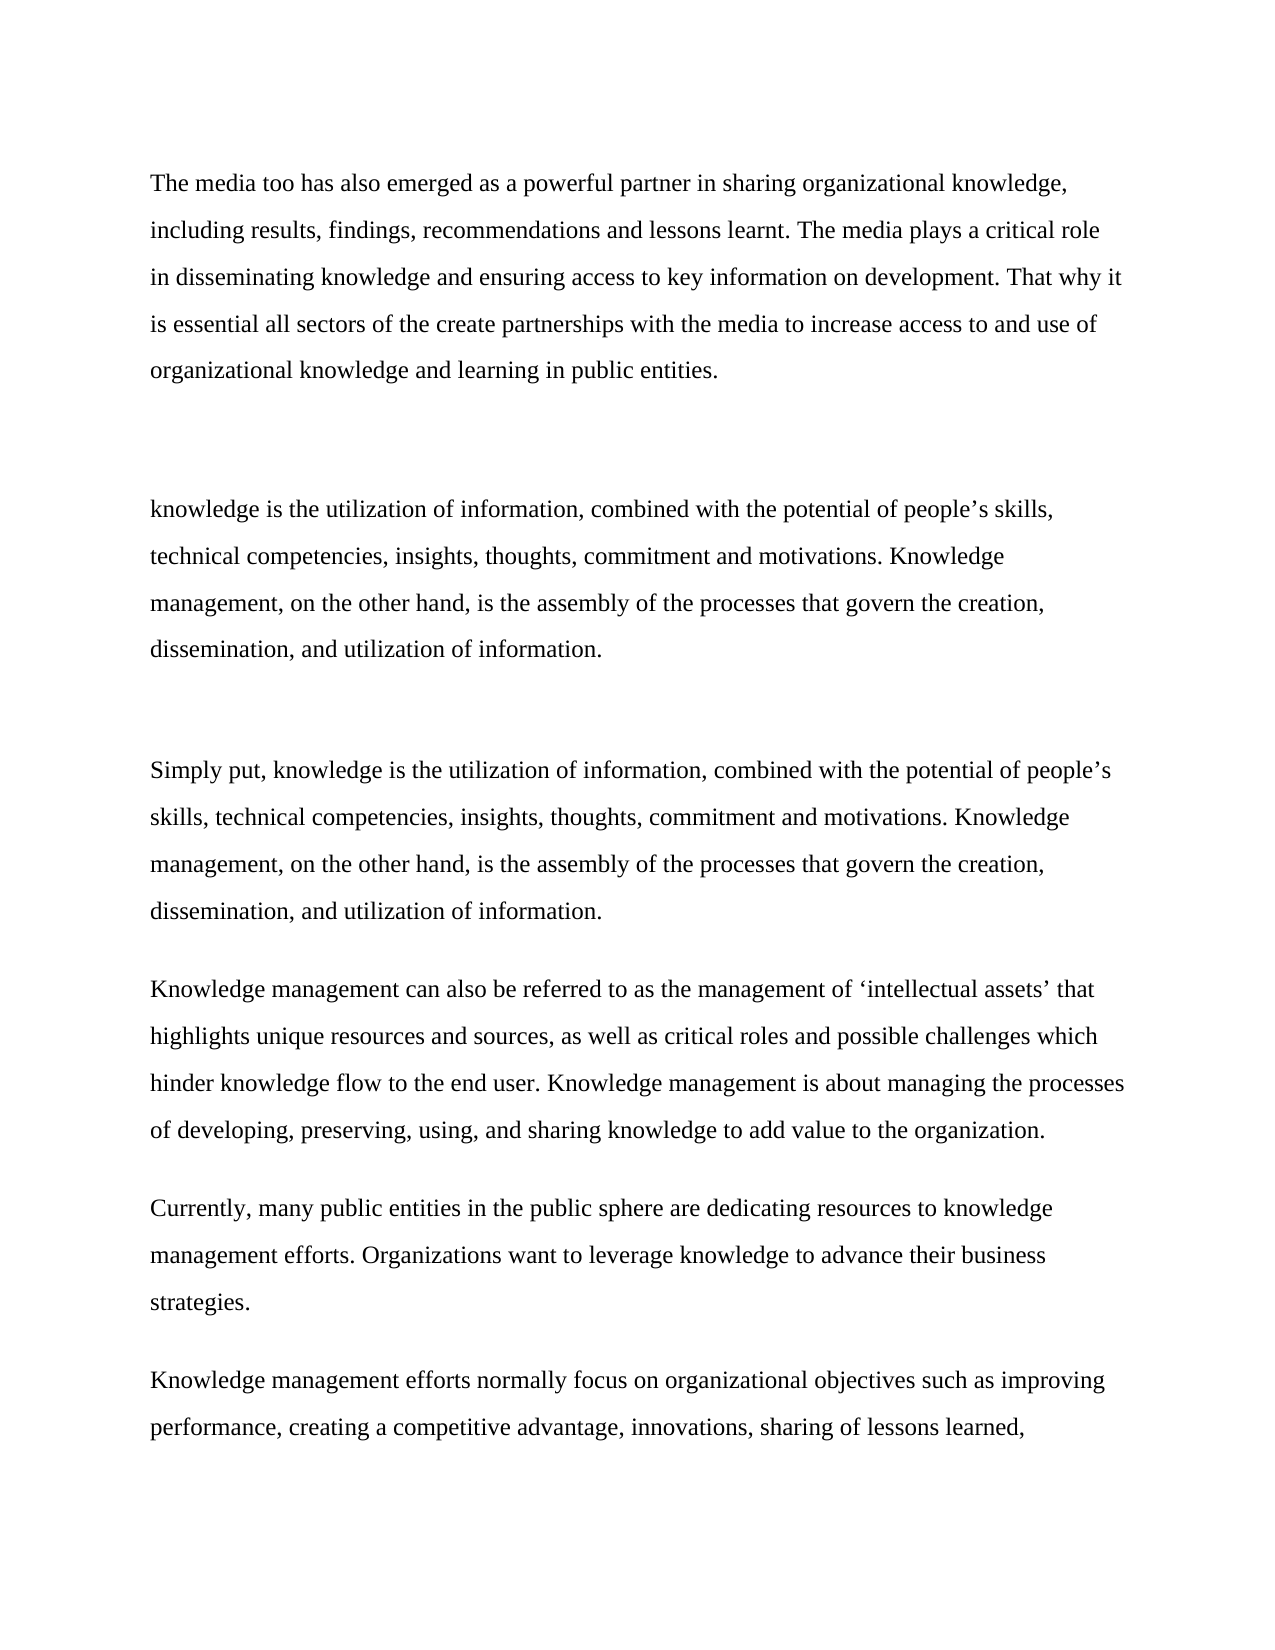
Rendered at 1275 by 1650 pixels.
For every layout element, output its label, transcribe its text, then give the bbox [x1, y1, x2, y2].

text Simply put, knowledge is the utilization of information, combined with the potential of people’s skills, technical competencies, insights, thoughts, commitment and motivations. Knowledge management, on the other hand, is the assembly of the processes that govern the creation, dissemination, and utilization of information. [150, 737, 1125, 925]
text knowledge is the utilization of information, combined with the potential of people’s skills, technical competencies, insights, thoughts, commitment and motivations. Knowledge management, on the other hand, is the assembly of the processes that govern the creation, dissemination, and utilization of information. [150, 476, 1125, 663]
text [150, 1347, 1125, 1441]
text Currently, many public entities in the public sphere are dedicating resources to knowledge management efforts. Organizations want to leverage knowledge to advance their business strategies. [150, 1175, 1125, 1316]
text Knowledge management can also be referred to as the management of ‘intellectual assets’ that highlights unique resources and sources, as well as critical roles and possible challenges which hinder knowledge flow to the end user. Knowledge management is about managing the processes of developing, preserving, using, and sharing knowledge to add value to the organization. [150, 956, 1125, 1144]
text The media too has also emerged as a powerful partner in sharing organizational knowledge, including results, findings, recommendations and lessons learnt. The media plays a critical role in disseminating knowledge and ensuring access to key information on development. That why it is essential all sectors of the create partnerships with the media to increase access to and use of organizational knowledge and learning in public entities. [150, 150, 1125, 384]
